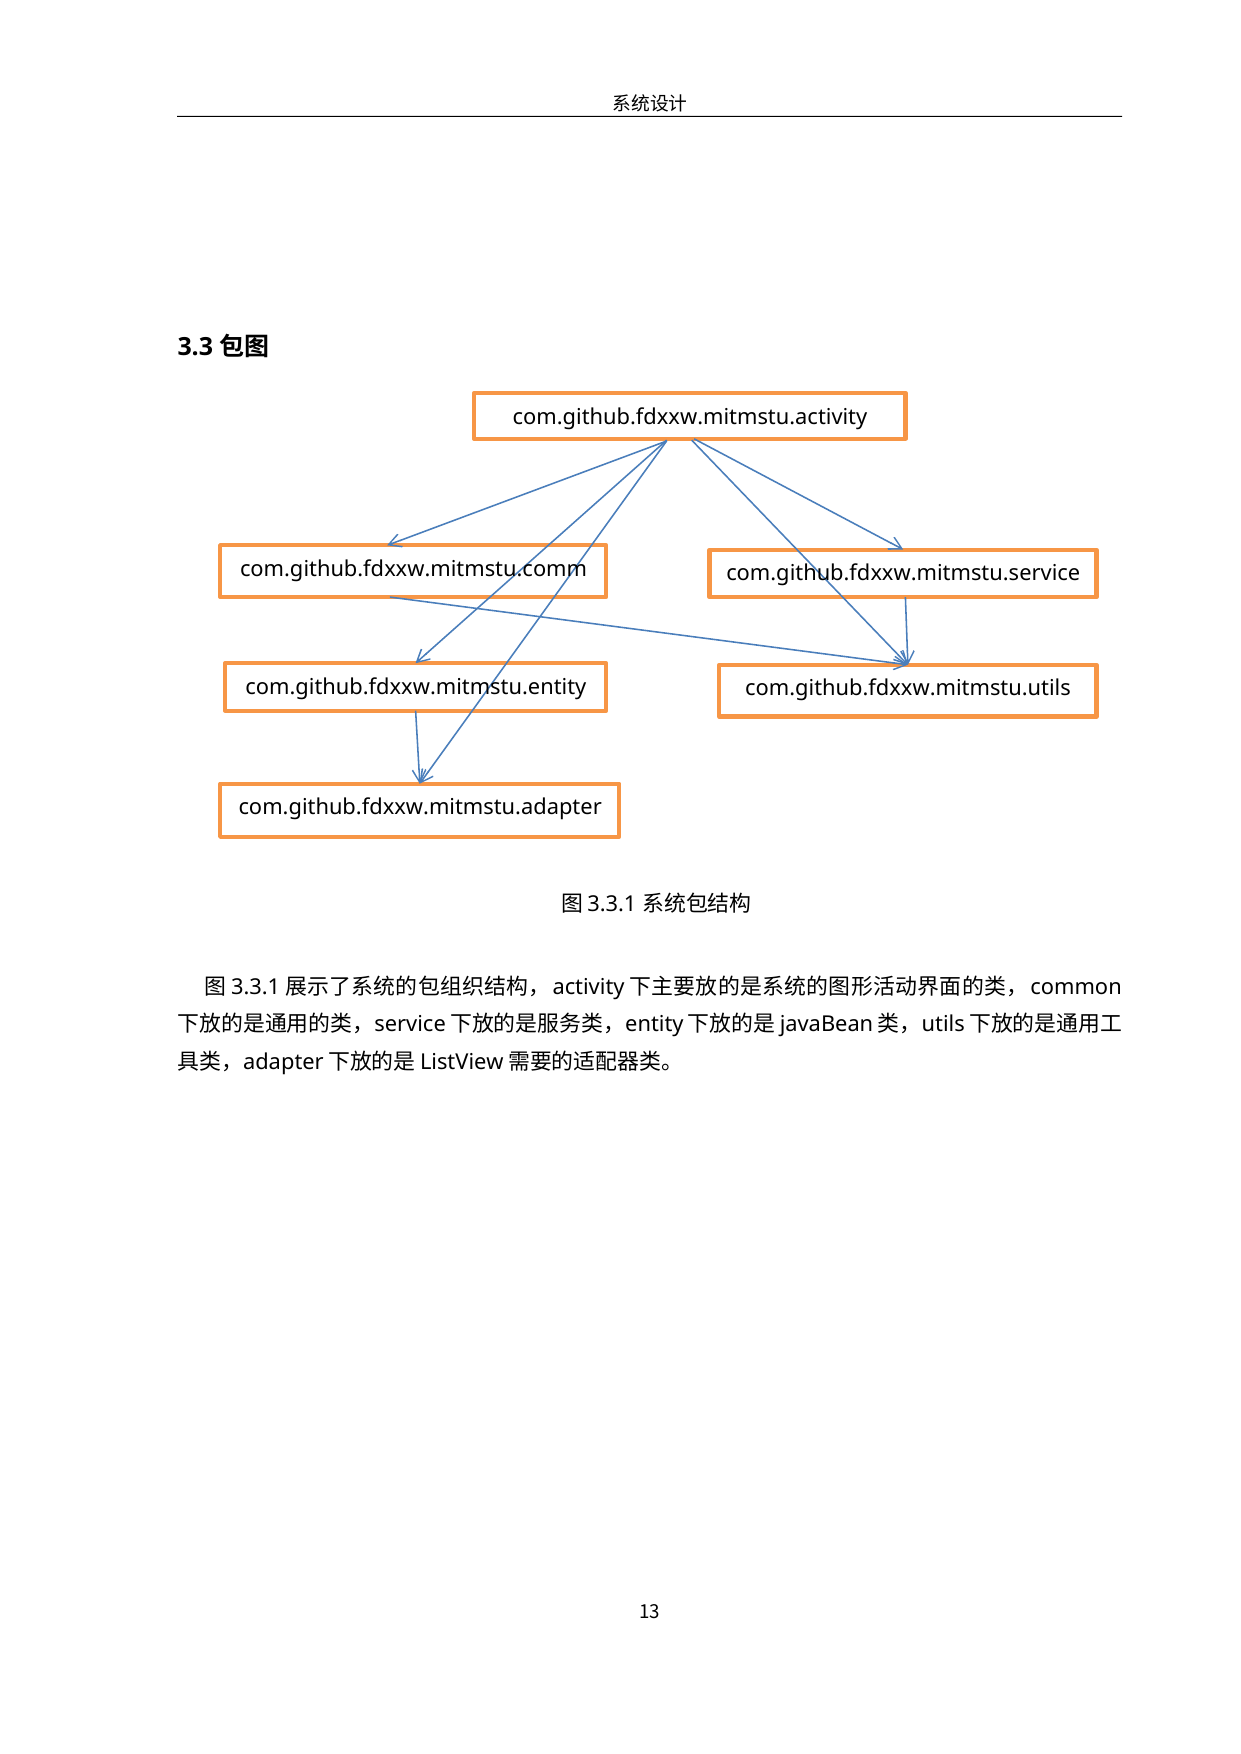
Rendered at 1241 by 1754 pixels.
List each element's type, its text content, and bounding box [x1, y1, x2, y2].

text 3.3 包图 [177, 325, 1122, 363]
text 图3.3.1展示了系统的包组织结构，activity下主要放的是系统的图形活动界面的类，common下放的是通用的类，service下放的是服务类，entity下放的是javaBean类，utils下放的是通用工具类，adapter下放的是ListView需要的适配器类。 [177, 963, 1122, 1075]
